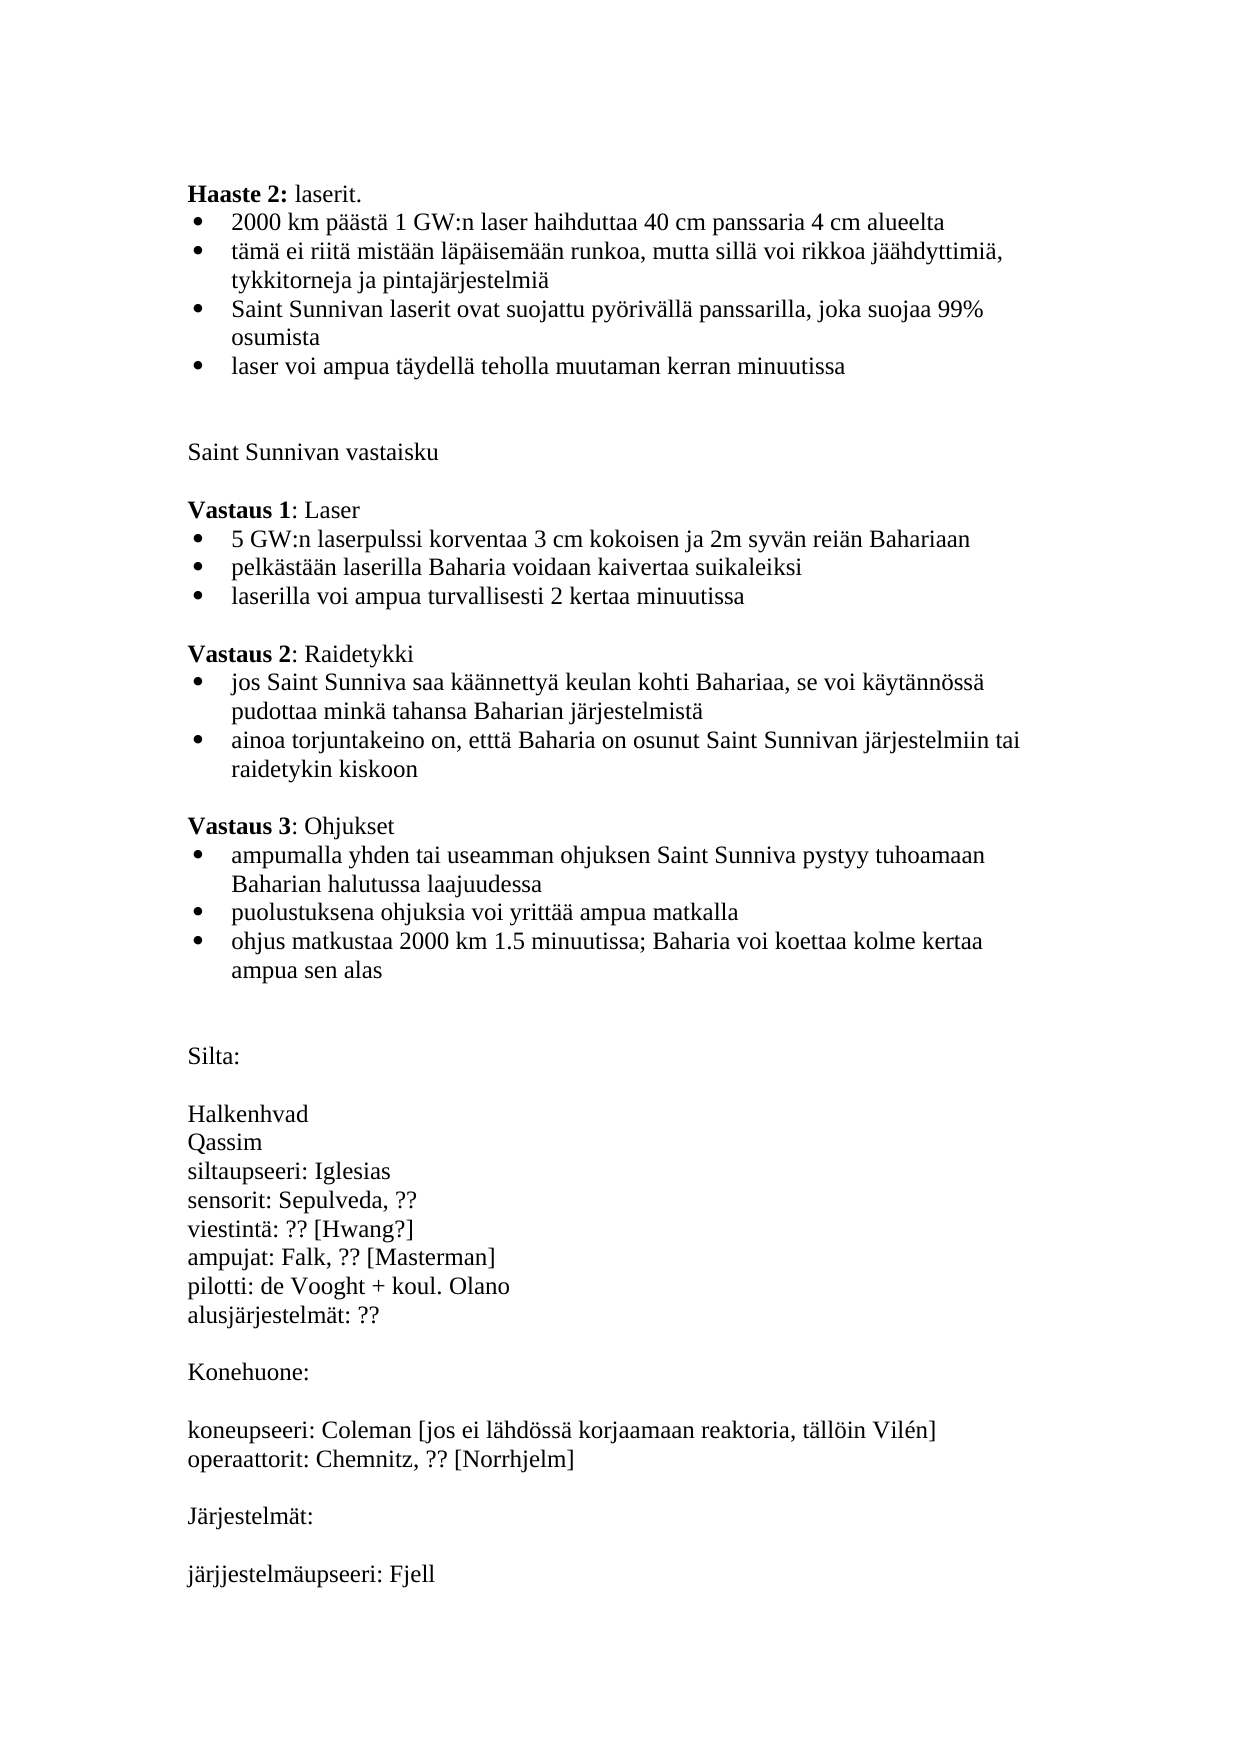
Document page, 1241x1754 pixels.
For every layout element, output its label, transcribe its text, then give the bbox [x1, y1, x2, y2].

list 2000 km päästä 1 GW:n laser haihduttaa 40 cm panssaria 4 cm alueelta [194, 207, 1053, 236]
list ampumalla yhden tai useamman ohjuksen Saint Sunniva pystyy tuhoamaan Baharian halutussa laajuudessa [194, 840, 1053, 897]
list pelkästään laserilla Baharia voidaan kaivertaa suikaleiksi [194, 552, 1053, 581]
text siltaupseeri: Iglesias [187, 1156, 1053, 1185]
text sensorit: Sepulveda, ?? [187, 1185, 1053, 1214]
text Qassim [187, 1127, 1053, 1156]
text järjjestelmäupseeri: Fjell [187, 1559, 1053, 1587]
text pilotti: de Vooght + koul. Olano [187, 1271, 1053, 1300]
text Konehuone: [187, 1357, 1053, 1386]
list Saint Sunnivan laserit ovat suojattu pyörivällä panssarilla, joka suojaa 99% osumista [194, 294, 1053, 351]
list ohjus matkustaa 2000 km 1.5 minuutissa; Baharia voi koettaa kolme kertaa ampua sen alas [194, 926, 1053, 984]
list ainoa torjuntakeino on, etttä Baharia on osunut Saint Sunnivan järjestelmiin tai raidetykin kiskoon [194, 725, 1053, 782]
text Haaste 2: laserit. [187, 179, 1053, 207]
list puolustuksena ohjuksia voi yrittää ampua matkalla [194, 897, 1053, 926]
text Järjestelmät: [187, 1501, 1053, 1530]
text Halkenhvad [187, 1099, 1053, 1127]
text ampujat: Falk, ?? [Masterman] [187, 1242, 1053, 1271]
text Saint Sunnivan vastaisku [187, 437, 1053, 466]
list jos Saint Sunniva saa käännettyä keulan kohti Bahariaa, se voi käytännössä pudottaa minkä tahansa Baharian järjestelmistä [194, 667, 1053, 725]
text operaattorit: Chemnitz, ?? [Norrhjelm] [187, 1444, 1053, 1472]
list 5 GW:n laserpulssi korventaa 3 cm kokoisen ja 2m syvän reiän Bahariaan [194, 524, 1053, 552]
text viestintä: ?? [Hwang?] [187, 1214, 1053, 1242]
list laserilla voi ampua turvallisesti 2 kertaa minuutissa [194, 581, 1053, 610]
text alusjärjestelmät: ?? [187, 1300, 1053, 1329]
list tämä ei riitä mistään läpäisemään runkoa, mutta sillä voi rikkoa jäähdyttimiä, tykkitorneja ja pintajärjestelmiä [194, 236, 1053, 294]
text Vastaus 2: Raidetykki [187, 639, 1053, 667]
text Silta: [187, 1041, 1053, 1070]
text Vastaus 1: Laser [187, 495, 1053, 524]
text koneupseeri: Coleman [jos ei lähdössä korjaamaan reaktoria, tällöin Vilén] [187, 1415, 1053, 1444]
text Vastaus 3: Ohjukset [187, 811, 1053, 840]
list laser voi ampua täydellä teholla muutaman kerran minuutissa [194, 351, 1053, 380]
